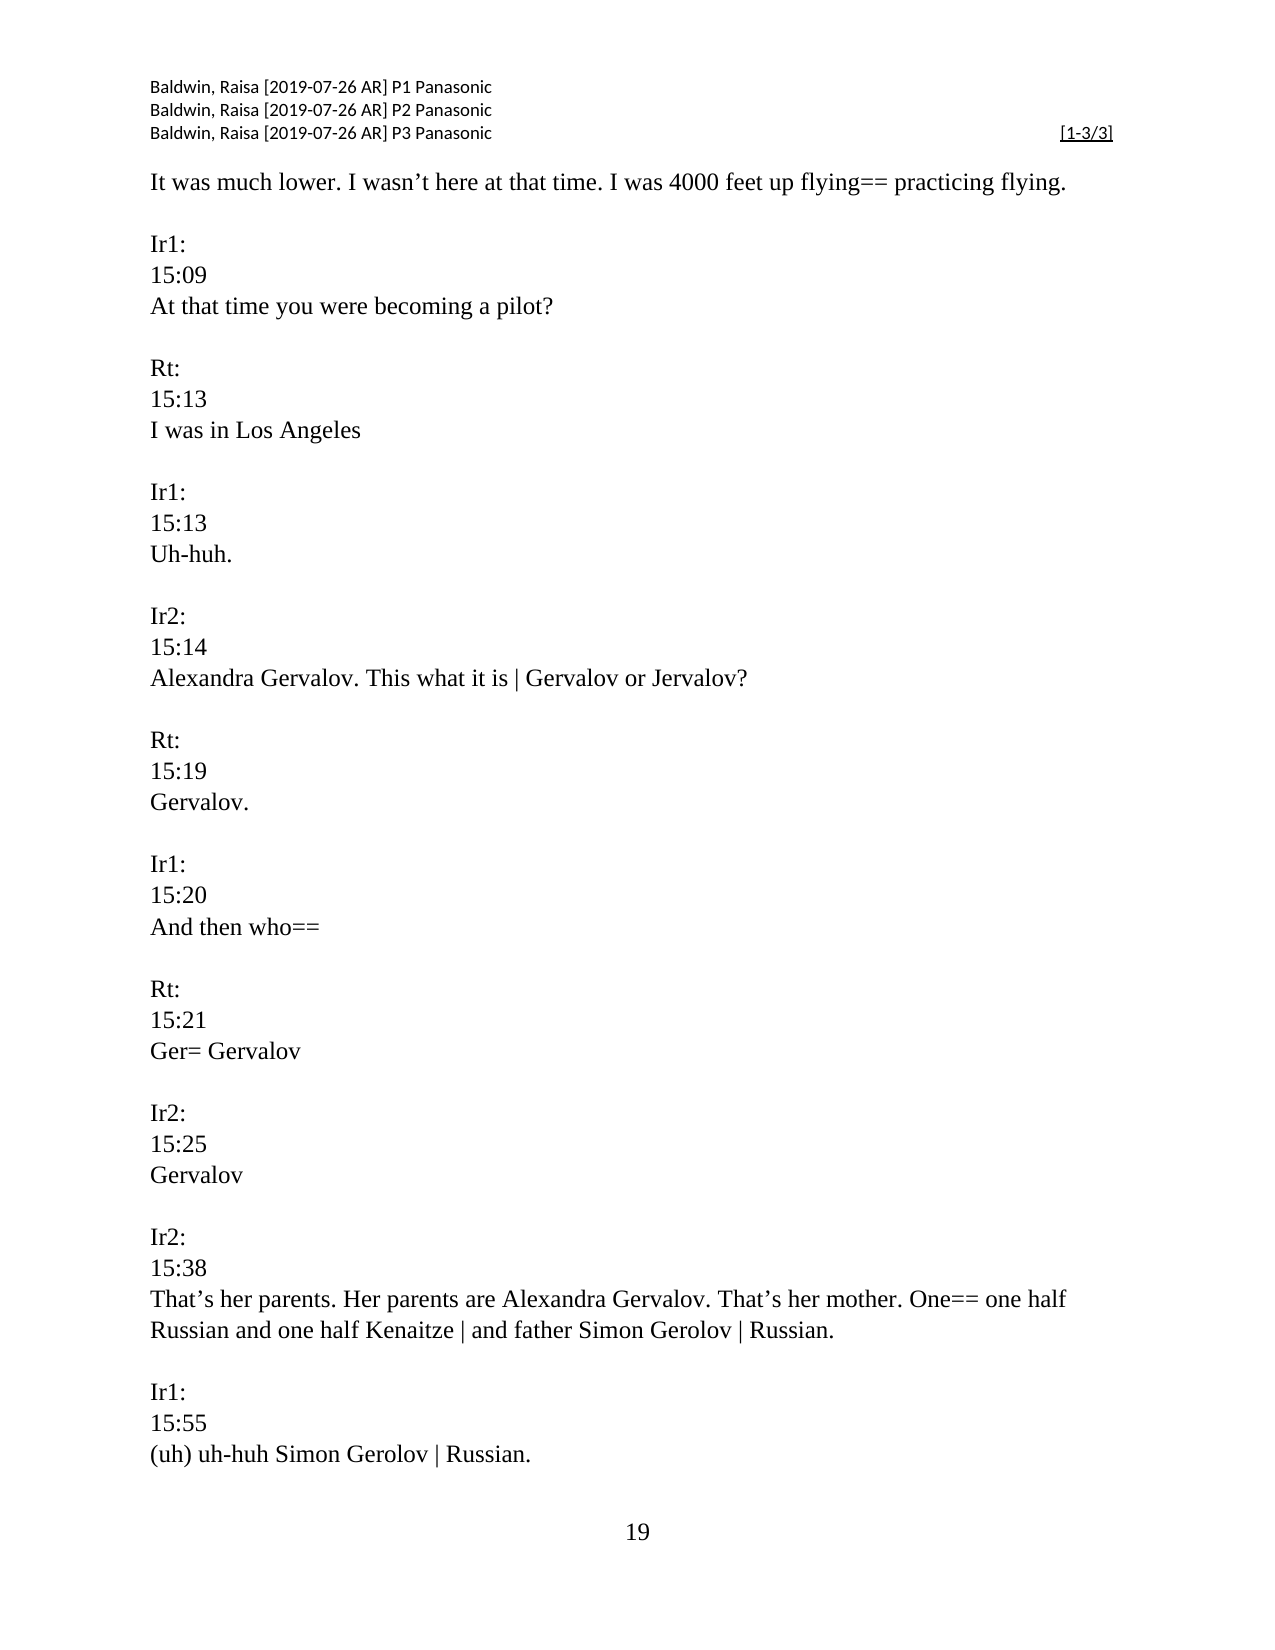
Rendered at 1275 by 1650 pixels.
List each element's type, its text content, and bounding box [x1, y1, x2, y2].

text It was much lower. I wasn’t here at that time. I was 4000 feet up flying== practicing flying. [150, 167, 1125, 195]
text Gervalov [150, 1160, 1125, 1189]
text That’s her parents. Her parents are Alexandra Gervalov. That’s her mother. One== one half Russian and one half Kenaitze | and father Simon Gerolov | Russian. [150, 1284, 1125, 1344]
text Alexandra Gervalov. This what it is | Gervalov or Jervalov? [150, 663, 1125, 692]
text I was in Los Angeles [150, 415, 1125, 444]
text 15:55 [150, 1408, 1125, 1437]
text Ir2: [150, 1222, 1125, 1251]
text Rt: [150, 974, 1125, 1002]
text Ger= Gervalov [150, 1036, 1125, 1064]
text 15:13 [150, 384, 1125, 413]
text Ir1: [150, 229, 1125, 257]
text Gervalov. [150, 787, 1125, 816]
text Rt: [150, 725, 1125, 754]
text 15:19 [150, 756, 1125, 785]
text 15:20 [150, 881, 1125, 909]
text And then who== [150, 912, 1125, 940]
text 15:38 [150, 1253, 1125, 1282]
text Rt: [150, 353, 1125, 382]
text Uh-huh. [150, 539, 1125, 568]
text Ir2: [150, 601, 1125, 630]
text 15:14 [150, 632, 1125, 661]
text 15:21 [150, 1005, 1125, 1033]
text Ir1: [150, 477, 1125, 506]
text Ir1: [150, 849, 1125, 878]
text (uh) uh-huh Simon Gerolov | Russian. [150, 1439, 1125, 1468]
text Ir2: [150, 1098, 1125, 1127]
text 15:09 [150, 260, 1125, 288]
text Ir1: [150, 1377, 1125, 1406]
text At that time you were becoming a pilot? [150, 291, 1125, 319]
text 15:25 [150, 1129, 1125, 1158]
text 15:13 [150, 508, 1125, 537]
